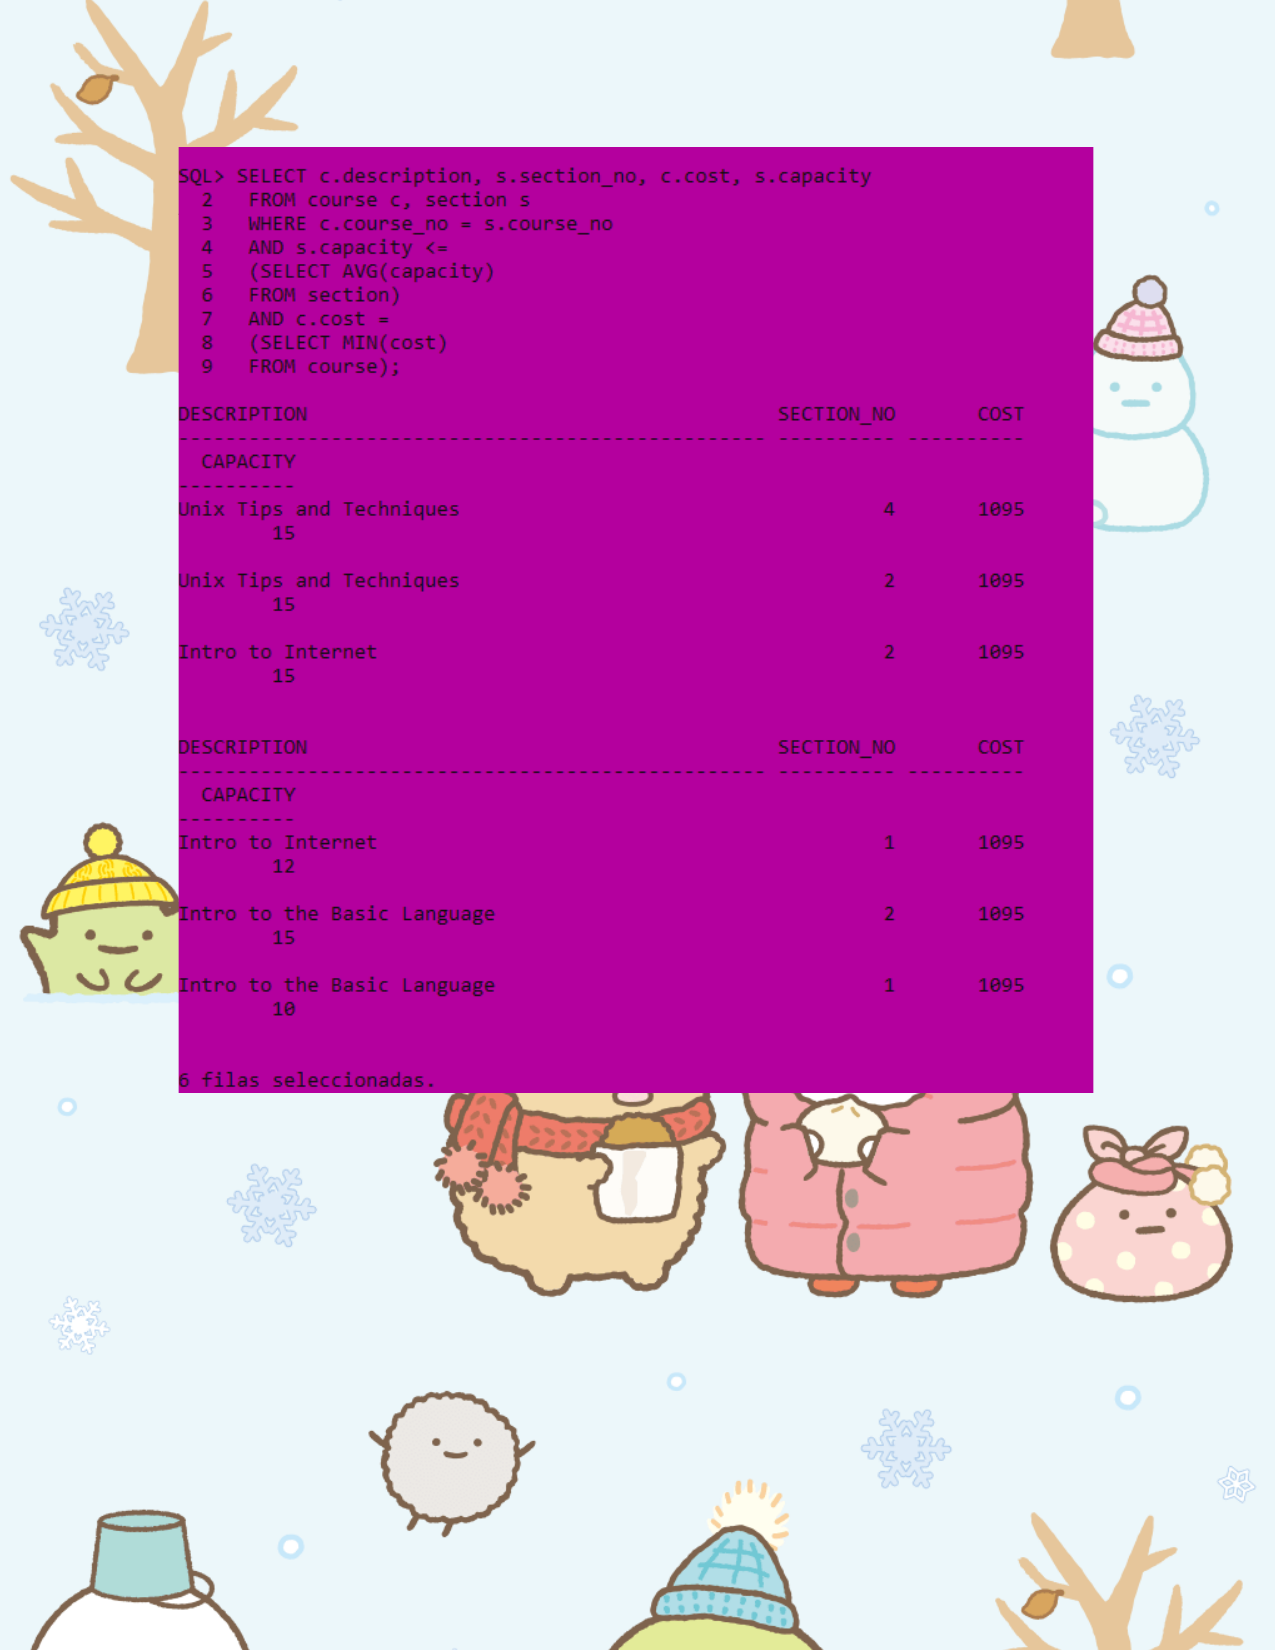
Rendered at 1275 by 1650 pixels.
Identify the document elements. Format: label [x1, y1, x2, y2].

picture [0, 0, 1275, 1650]
